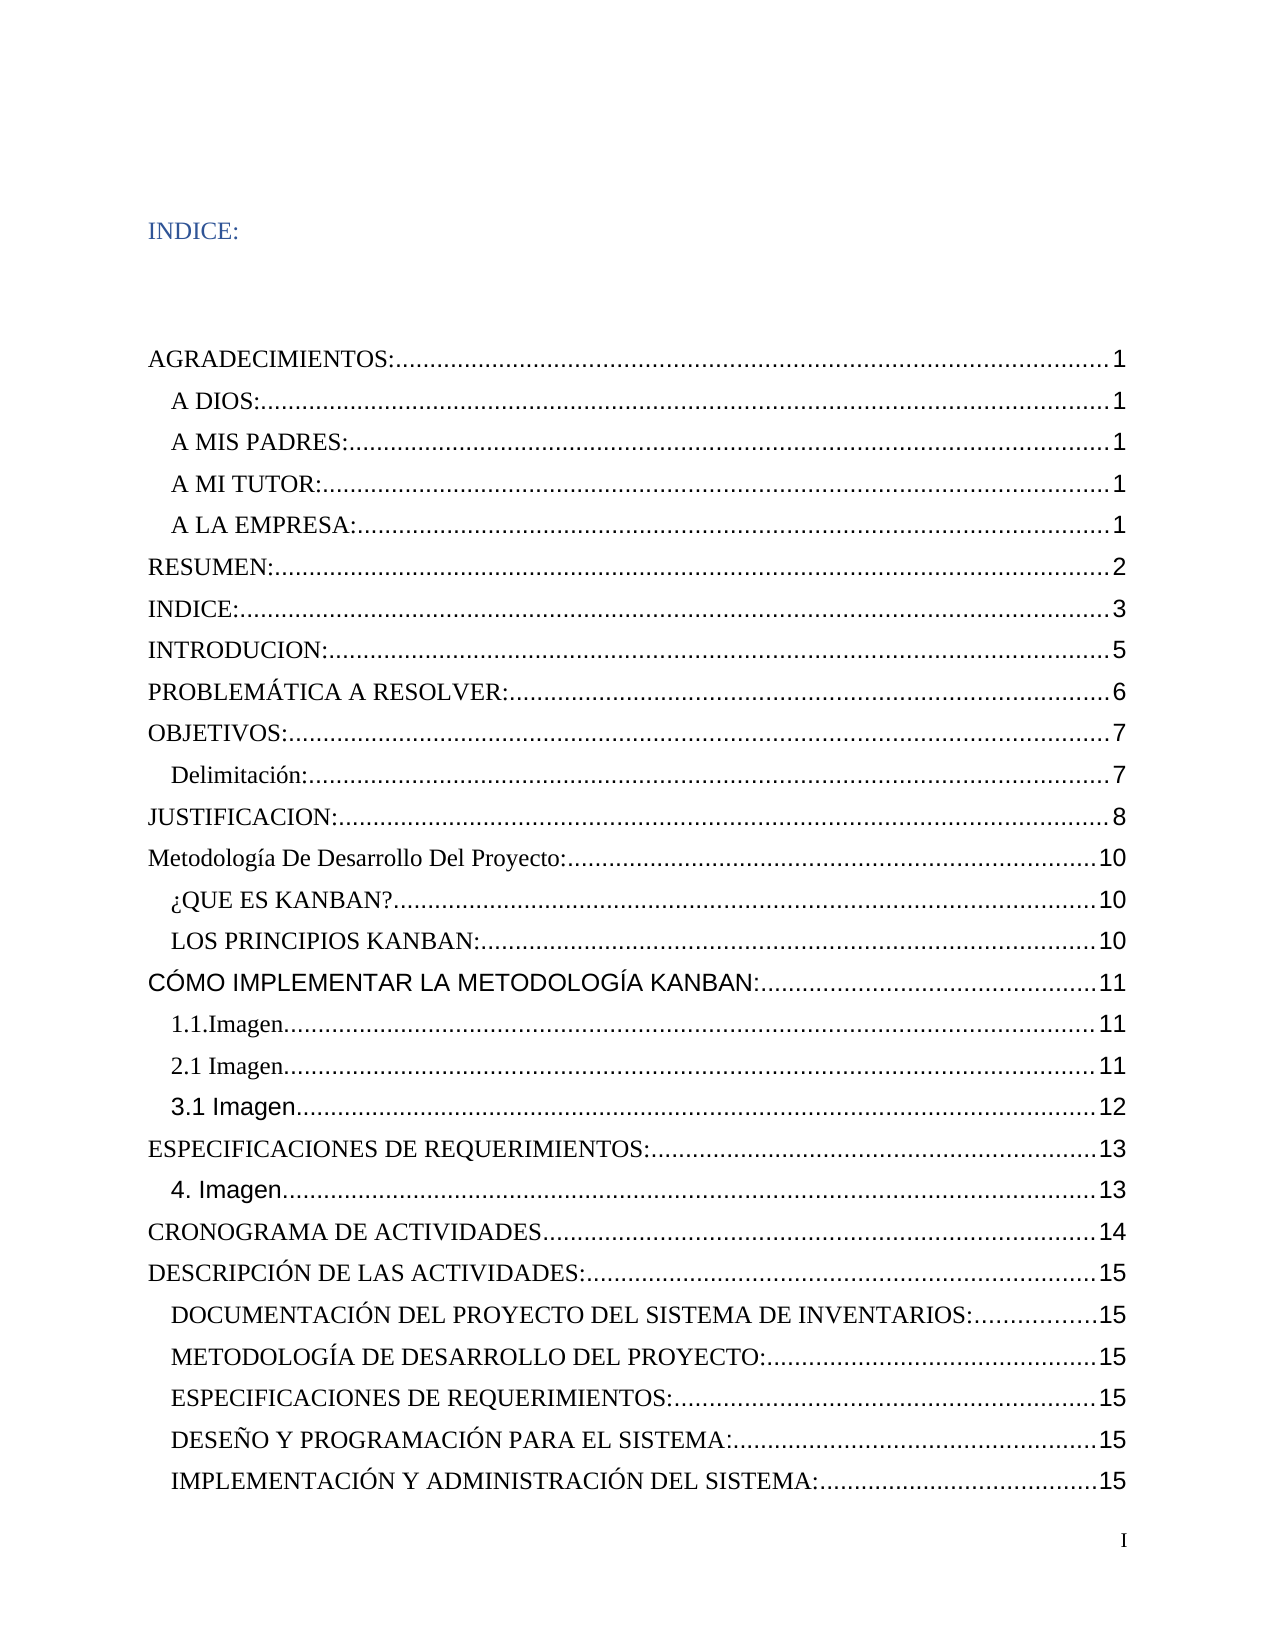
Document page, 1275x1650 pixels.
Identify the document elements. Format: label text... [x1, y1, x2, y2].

subtitle INDICE: [148, 216, 1127, 244]
